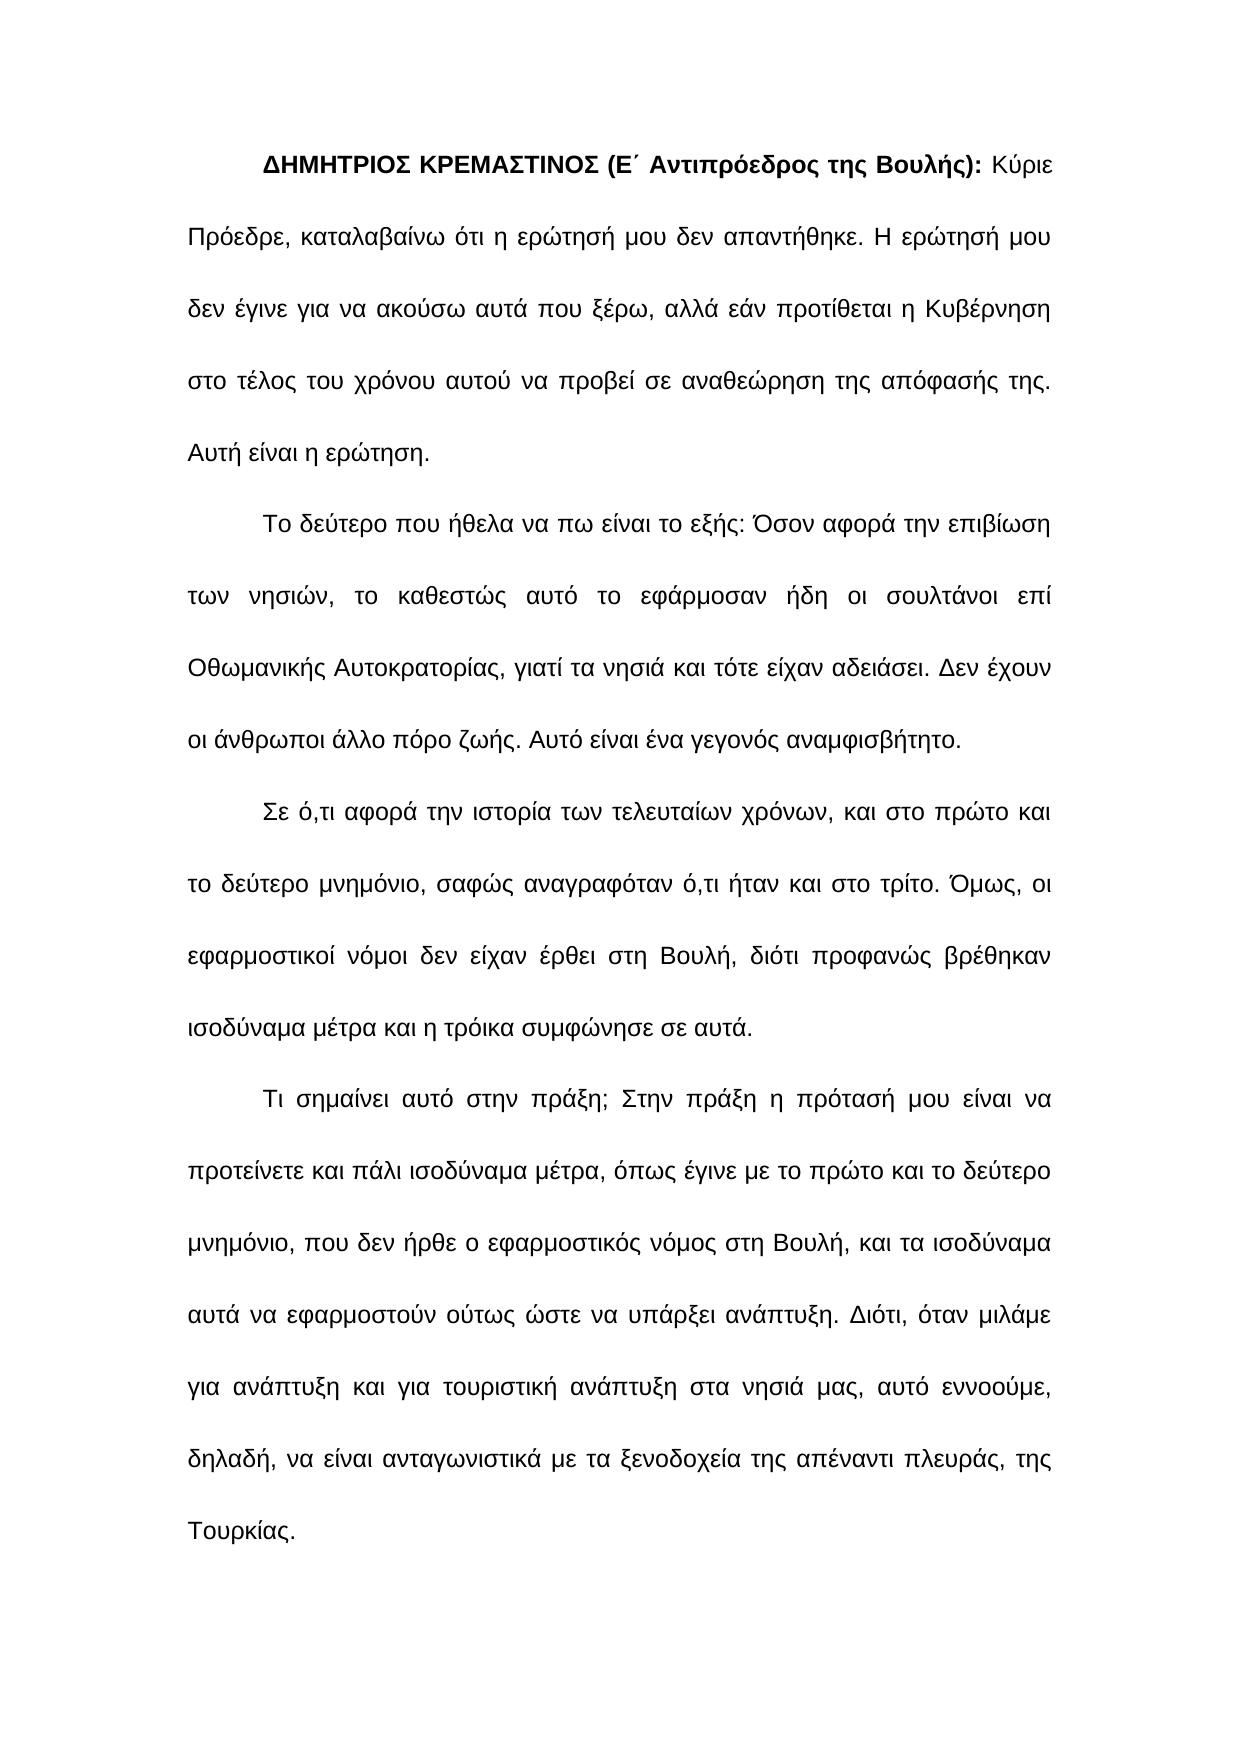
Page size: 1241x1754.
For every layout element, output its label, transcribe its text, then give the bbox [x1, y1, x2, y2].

text Το δεύτερο που ήθελα να πω είναι το εξής: Όσον αφορά την επιβίωση των νησιών, το καθεστώς αυτό το εφάρμοσαν ήδη οι σουλτάνοι επί Οθωμανικής Αυτοκρατορίας, γιατί τα νησιά και τότε είχαν αδειάσει. Δεν έχουν οι άνθρωποι άλλο πόρο ζωής. Αυτό είναι ένα γεγονός αναμφισβήτητο. [187, 509, 1053, 754]
text ΔΗΜΗΤΡΙΟΣ ΚΡΕΜΑΣΤΙΝΟΣ (Ε΄ Αντιπρόεδρος της Βουλής): Κύριε Πρόεδρε, καταλαβαίνω ότι η ερώτησή μου δεν απαντήθηκε. Η ερώτησή μου δεν έγινε για να ακούσω αυτά που ξέρω, αλλά εάν προτίθεται η Κυβέρνηση στο τέλος του χρόνου αυτού να προβεί σε αναθεώρηση της απόφασής της. Αυτή είναι η ερώτηση. [187, 150, 1053, 466]
text Σε ό,τι αφορά την ιστορία των τελευταίων χρόνων, και στο πρώτο και το δεύτερο μνημόνιο, σαφώς αναγραφόταν ό,τι ήταν και στο τρίτο. Όμως, οι εφαρμοστικοί νόμοι δεν είχαν έρθει στη Βουλή, διότι προφανώς βρέθηκαν ισοδύναμα μέτρα και η τρόικα συμφώνησε σε αυτά. [187, 797, 1053, 1041]
text Τι σημαίνει αυτό στην πράξη; Στην πράξη η πρότασή μου είναι να προτείνετε και πάλι ισοδύναμα μέτρα, όπως έγινε με το πρώτο και το δεύτερο μνημόνιο, που δεν ήρθε ο εφαρμοστικός νόμος στη Βουλή, και τα ισοδύναμα αυτά να εφαρμοστούν ούτως ώστε να υπάρξει ανάπτυξη. Διότι, όταν μιλάμε για ανάπτυξη και για τουριστική ανάπτυξη στα νησιά μας, αυτό εννοούμε, δηλαδή, να είναι ανταγωνιστικά με τα ξενοδοχεία της απέναντι πλευράς, της Τουρκίας. [187, 1084, 1053, 1544]
